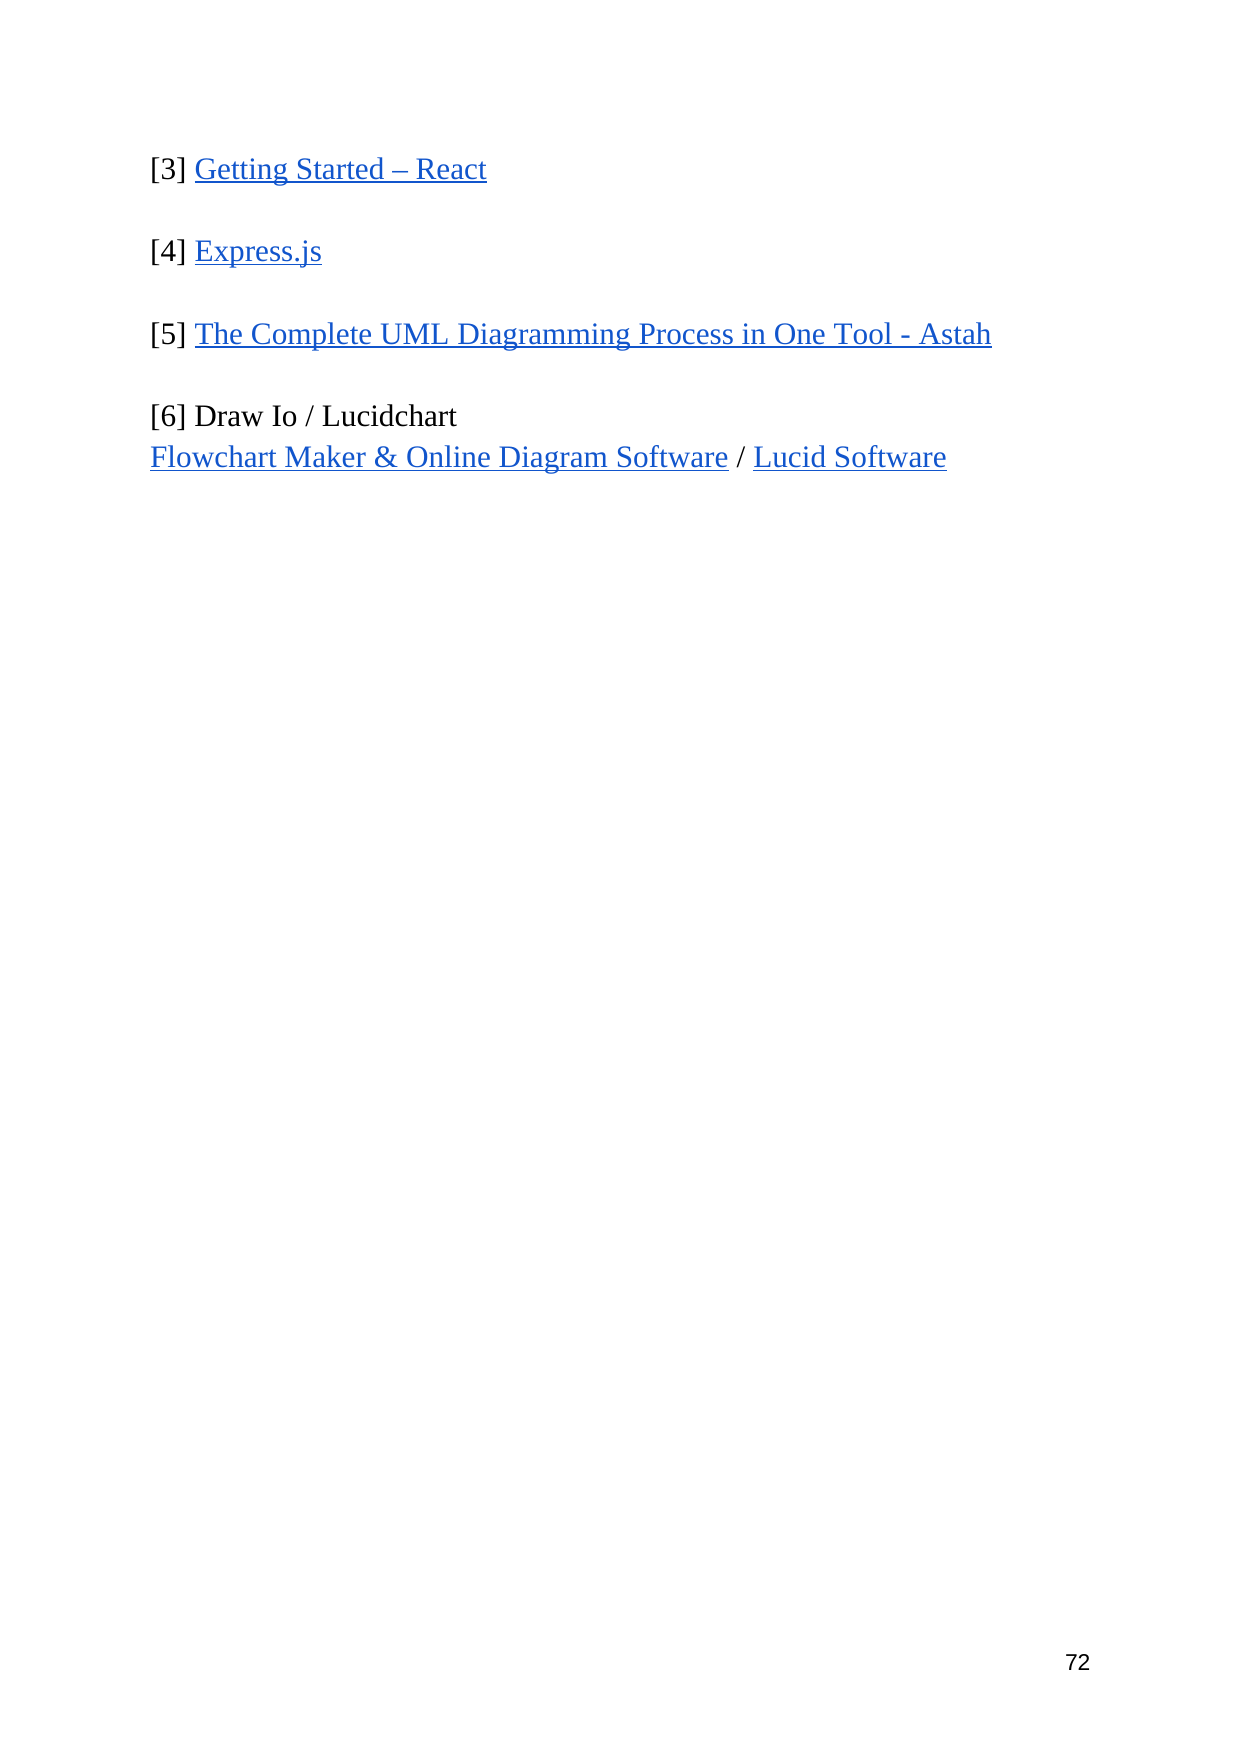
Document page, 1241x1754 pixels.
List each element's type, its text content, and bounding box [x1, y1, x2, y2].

text [3] Getting Started – React [150, 150, 1090, 186]
text [5] The Complete UML Diagramming Process in One Tool - Astah [150, 315, 1090, 351]
text [4] Express.js [150, 232, 1090, 268]
text [6] Draw Io / Lucidchart [150, 397, 1090, 433]
text Flowchart Maker & Online Diagram Software / Lucid Software [150, 439, 1090, 475]
